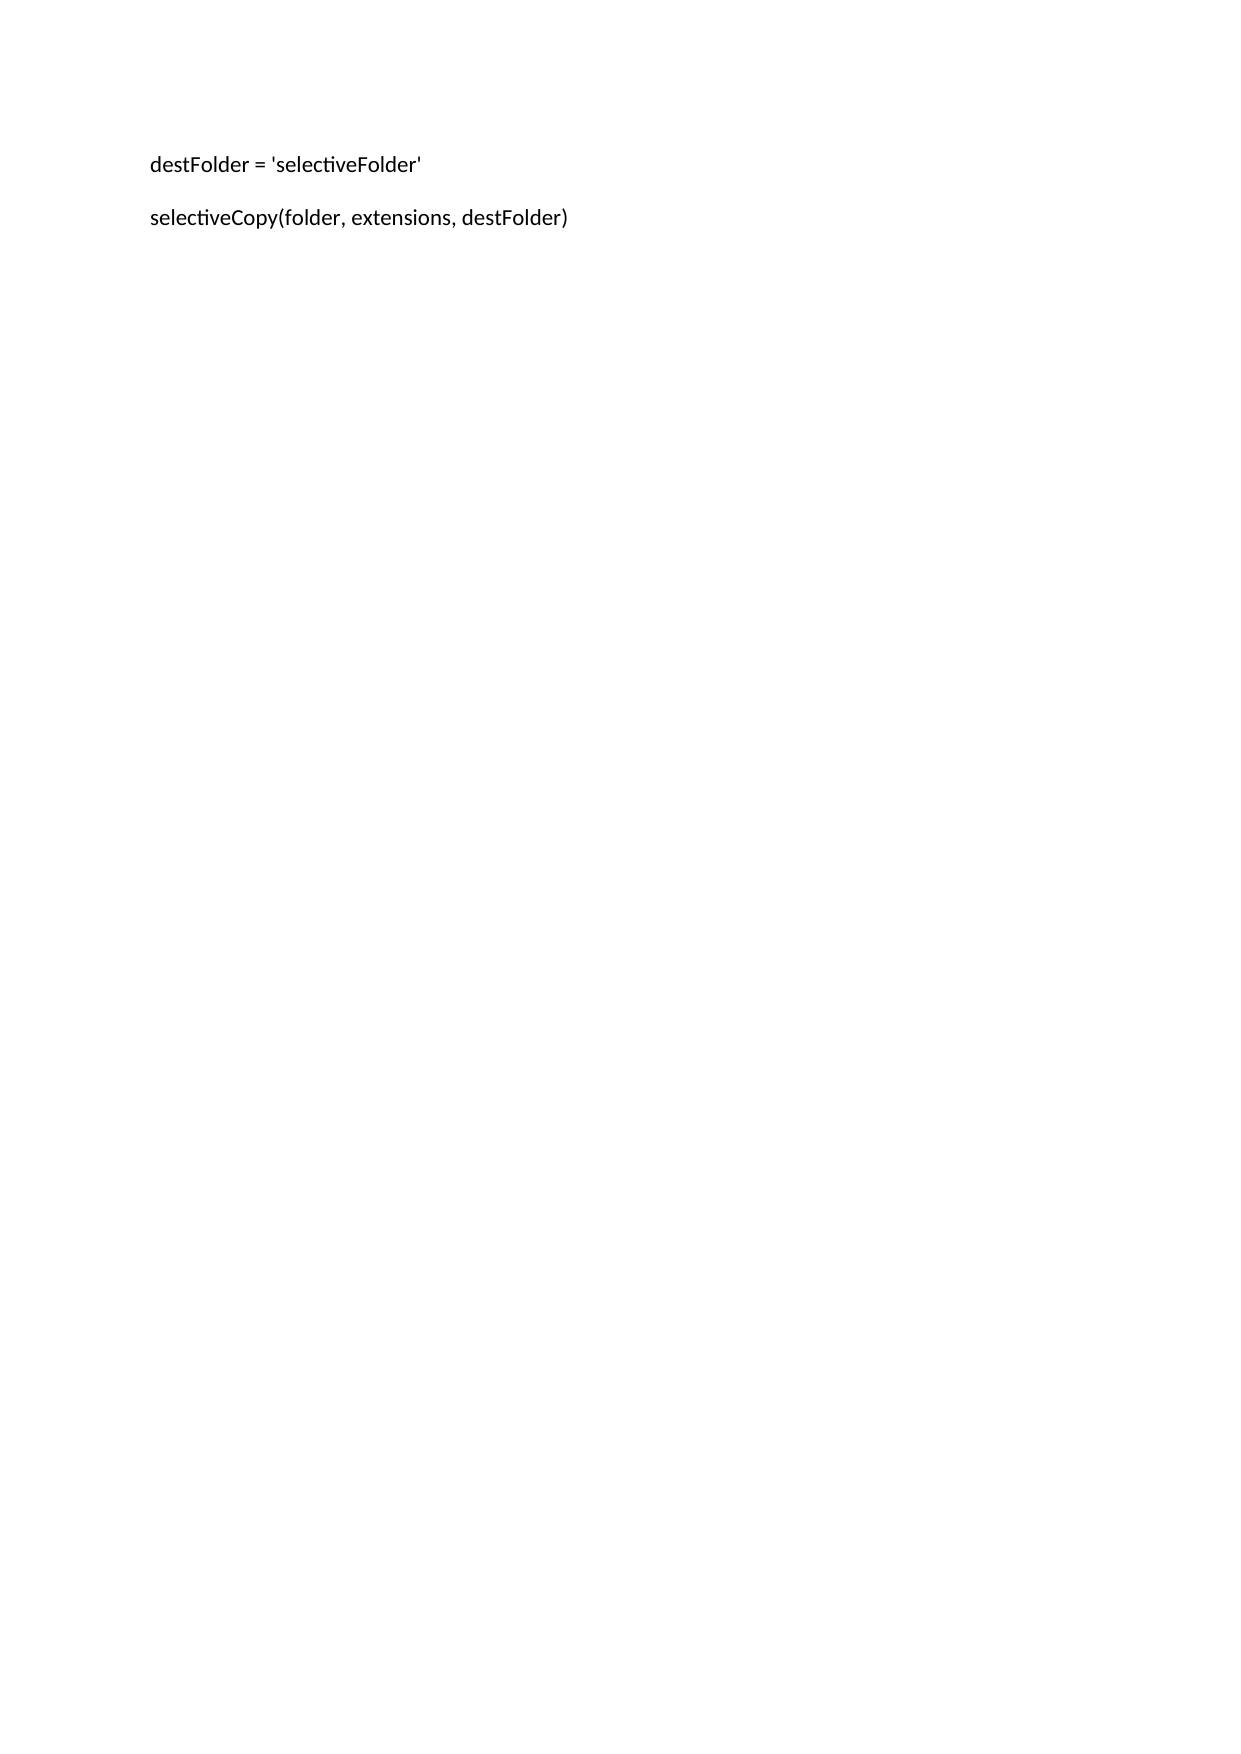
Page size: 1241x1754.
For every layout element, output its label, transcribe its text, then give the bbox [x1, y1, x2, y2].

text selectiveCopy(folder, extensions, destFolder) [150, 203, 1090, 231]
text destFolder = 'selectiveFolder' [150, 150, 1090, 178]
